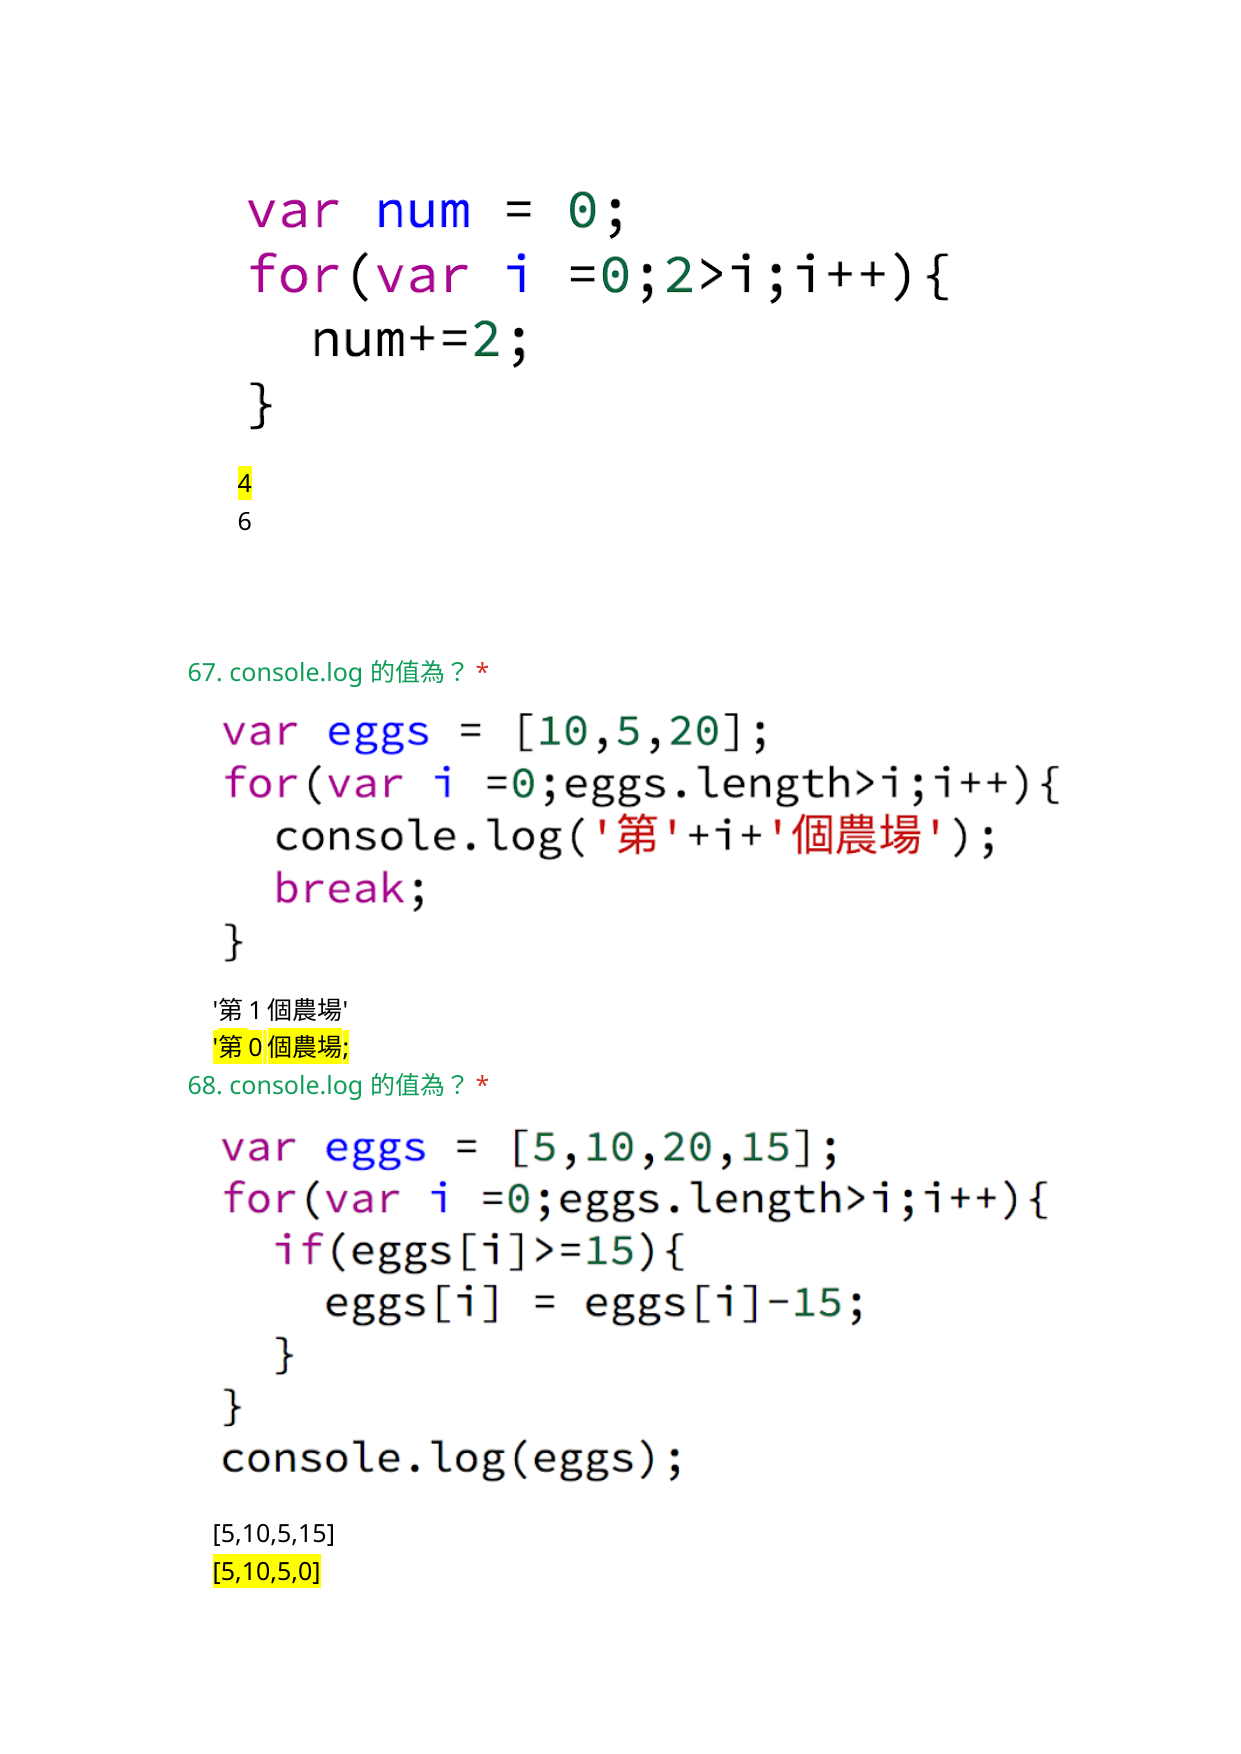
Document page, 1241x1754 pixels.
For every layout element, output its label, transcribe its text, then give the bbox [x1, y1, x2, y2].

picture [212, 1111, 1078, 1506]
text 67. console.log 的值為？ * [187, 652, 1053, 689]
picture [237, 172, 968, 457]
text '第1個農場' [212, 989, 1053, 1027]
picture [212, 697, 1078, 981]
text 6 [237, 502, 1053, 539]
text 68. console.log 的值為？ * [187, 1064, 1053, 1102]
text [5,10,5,15] [212, 1514, 1053, 1552]
text [5,10,5,0] [212, 1552, 1053, 1589]
text 4 [237, 464, 1053, 502]
text '第0個農場; [212, 1027, 1053, 1064]
